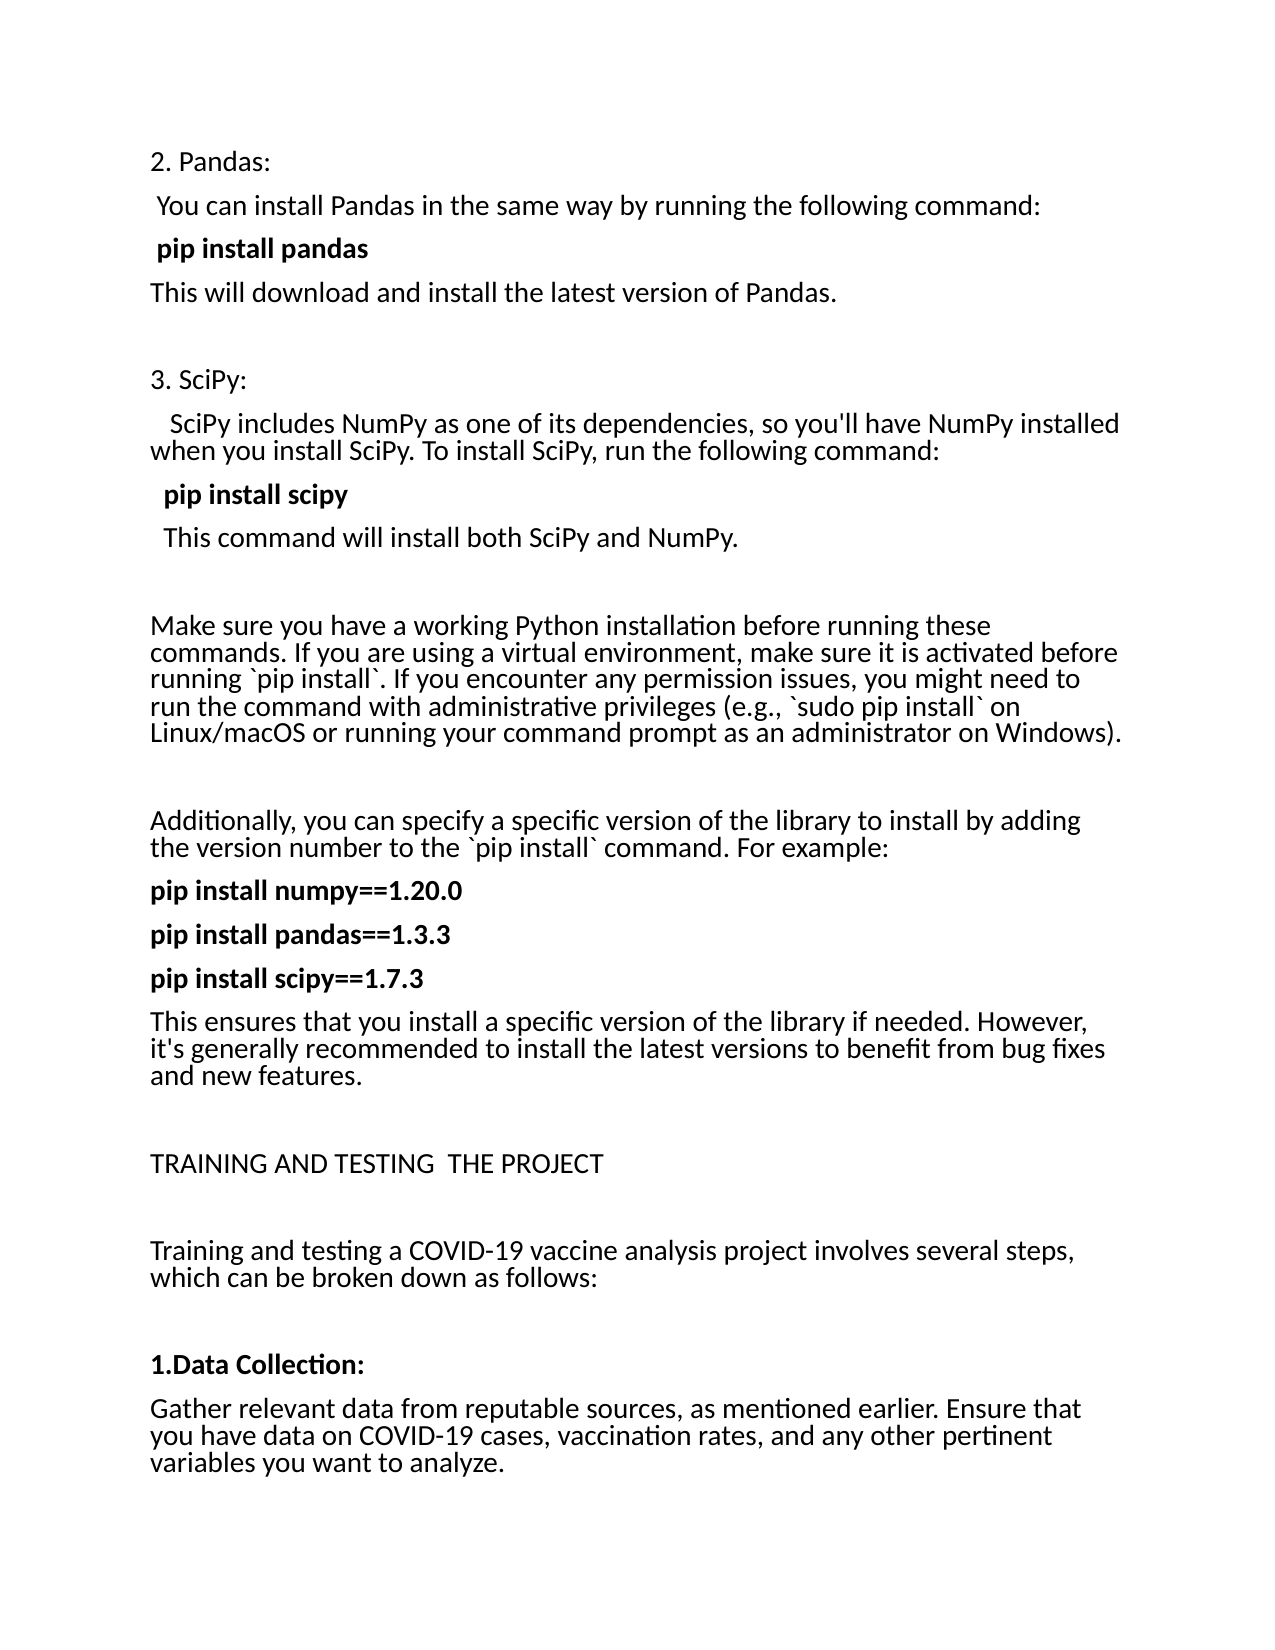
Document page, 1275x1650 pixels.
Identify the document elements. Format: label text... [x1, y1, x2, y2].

text This ensures that you install a specific version of the library if needed. However, it's generally recommended to install the latest versions to benefit from bug fixes and new features. [150, 1010, 1125, 1091]
text 2. Pandas: [150, 150, 1125, 177]
text This command will install both SciPy and NumPy. [150, 526, 1125, 553]
text Training and testing a COVID-19 vaccine analysis project involves several steps, which can be broken down as follows: [150, 1239, 1125, 1293]
text You can install Pandas in the same way by running the following command: [150, 194, 1125, 221]
text pip install numpy==1.20.0 [150, 879, 1125, 906]
text Additionally, you can specify a specific version of the library to install by adding the version number to the `pip install` command. For example: [150, 809, 1125, 863]
text pip install pandas [150, 237, 1125, 264]
text pip install scipy==1.7.3 [150, 967, 1125, 993]
text TRAINING AND TESTING THE PROJECT [150, 1151, 1125, 1178]
text pip install scipy [150, 482, 1125, 509]
text pip install pandas==1.3.3 [150, 923, 1125, 950]
text 1.Data Collection: [150, 1353, 1125, 1380]
text This will download and install the latest version of Pandas. [150, 281, 1125, 308]
text 3. SciPy: [150, 368, 1125, 395]
text Gather relevant data from reputable sources, as mentioned earlier. Ensure that you have data on COVID-19 cases, vaccination rates, and any other pertinent variables you want to analyze. [150, 1397, 1125, 1478]
text Make sure you have a working Python installation before running these commands. If you are using a virtual environment, make sure it is activated before running `pip install`. If you encounter any permission issues, you might need to run the command with administrative privileges (e.g., `sudo pip install` on Linux/macOS or running your command prompt as an administrator on Windows). [150, 613, 1125, 748]
text SciPy includes NumPy as one of its dependencies, so you'll have NumPy installed when you install SciPy. To install SciPy, run the following command: [150, 412, 1125, 466]
